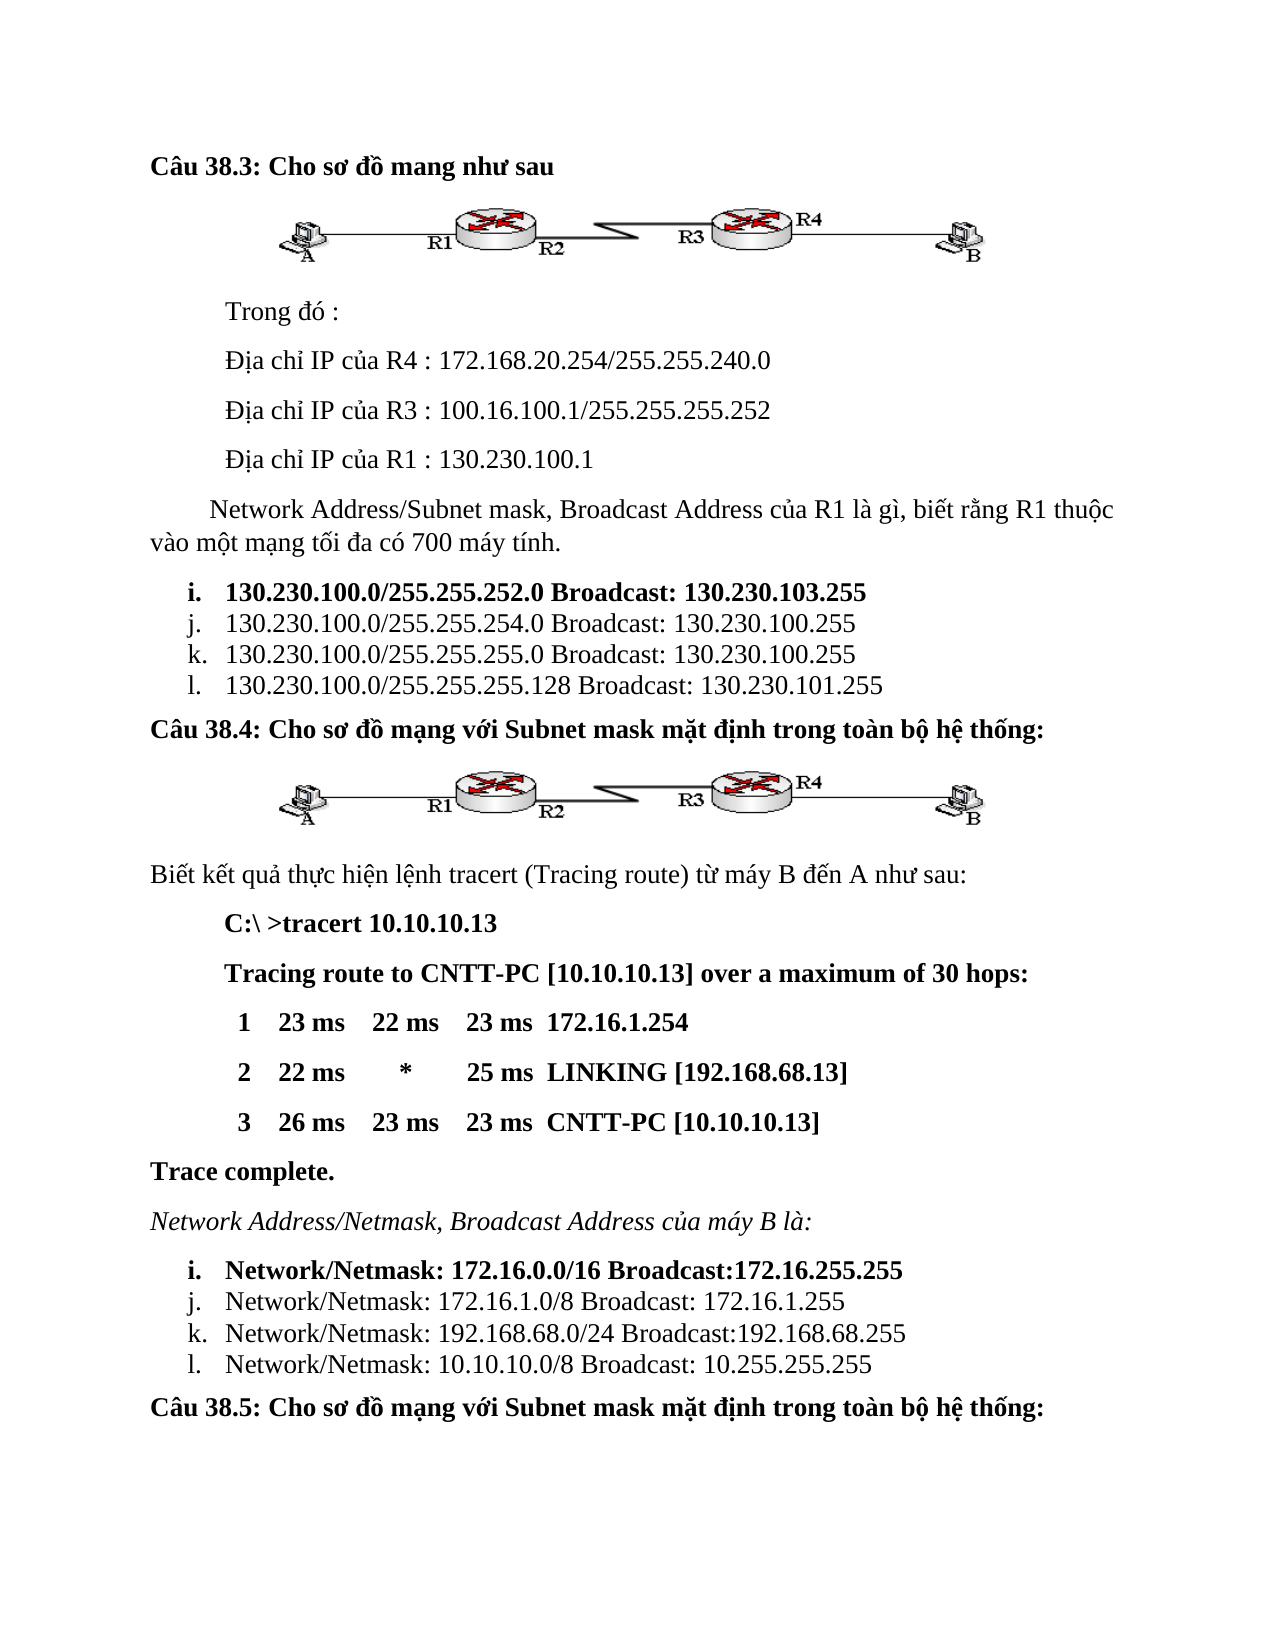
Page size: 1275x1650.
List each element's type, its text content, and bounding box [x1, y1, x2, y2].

list 2 22 ms * 25 ms LINKING [192.168.68.13] [224, 1056, 1125, 1087]
picture [278, 762, 997, 840]
list C:\ >tracert 10.10.10.13 [224, 907, 1125, 938]
list 1 23 ms 22 ms 23 ms 172.16.1.254 [224, 1006, 1125, 1038]
picture [278, 199, 997, 277]
list Biết kết quả thực hiện lệnh tracert (Tracing route) từ máy B đến A như sau: [150, 858, 1125, 889]
list Network/Netmask: 10.10.10.0/8 Broadcast: 10.255.255.255 [187, 1348, 1125, 1379]
list 3 26 ms 23 ms 23 ms CNTT-PC [10.10.10.13] [224, 1106, 1125, 1137]
text Trong đó : [150, 295, 1125, 326]
list Network/Netmask: 172.16.1.0/8 Broadcast: 172.16.1.255 [187, 1286, 1125, 1317]
list 130.230.100.0/255.255.254.0 Broadcast: 130.230.100.255 [187, 607, 1125, 638]
text Network Address/Subnet mask, Broadcast Address của R1 là gì, biết rằng R1 thuộc vào một mạng tối đa có 700 máy tính. [150, 493, 1125, 557]
list Tracing route to CNTT-PC [10.10.10.13] over a maximum of 30 hops: [224, 957, 1125, 988]
text Câu 38.4: Cho sơ đồ mạng với Subnet mask mặt định trong toàn bộ hệ thống: [150, 713, 1125, 744]
text Network Address/Netmask, Broadcast Address của máy B là: [150, 1205, 1125, 1236]
text Địa chỉ IP của R4 : 172.168.20.254/255.255.240.0 [150, 344, 1125, 376]
list Network/Netmask: 172.16.0.0/16 Broadcast:172.16.255.255 [187, 1254, 1125, 1286]
list Network/Netmask: 192.168.68.0/24 Broadcast:192.168.68.255 [187, 1317, 1125, 1348]
text Địa chỉ IP của R3 : 100.16.100.1/255.255.255.252 [150, 394, 1125, 425]
text Địa chỉ IP của R1 : 130.230.100.1 [150, 444, 1125, 475]
text Câu 38.5: Cho sơ đồ mạng với Subnet mask mặt định trong toàn bộ hệ thống: [150, 1391, 1125, 1423]
list Trace complete. [150, 1155, 1125, 1186]
list 130.230.100.0/255.255.255.0 Broadcast: 130.230.100.255 [187, 638, 1125, 669]
list 130.230.100.0/255.255.255.128 Broadcast: 130.230.101.255 [187, 669, 1125, 700]
text Câu 38.3: Cho sơ đồ mang như sau [150, 150, 1125, 181]
list 130.230.100.0/255.255.252.0 Broadcast: 130.230.103.255 [187, 576, 1125, 607]
